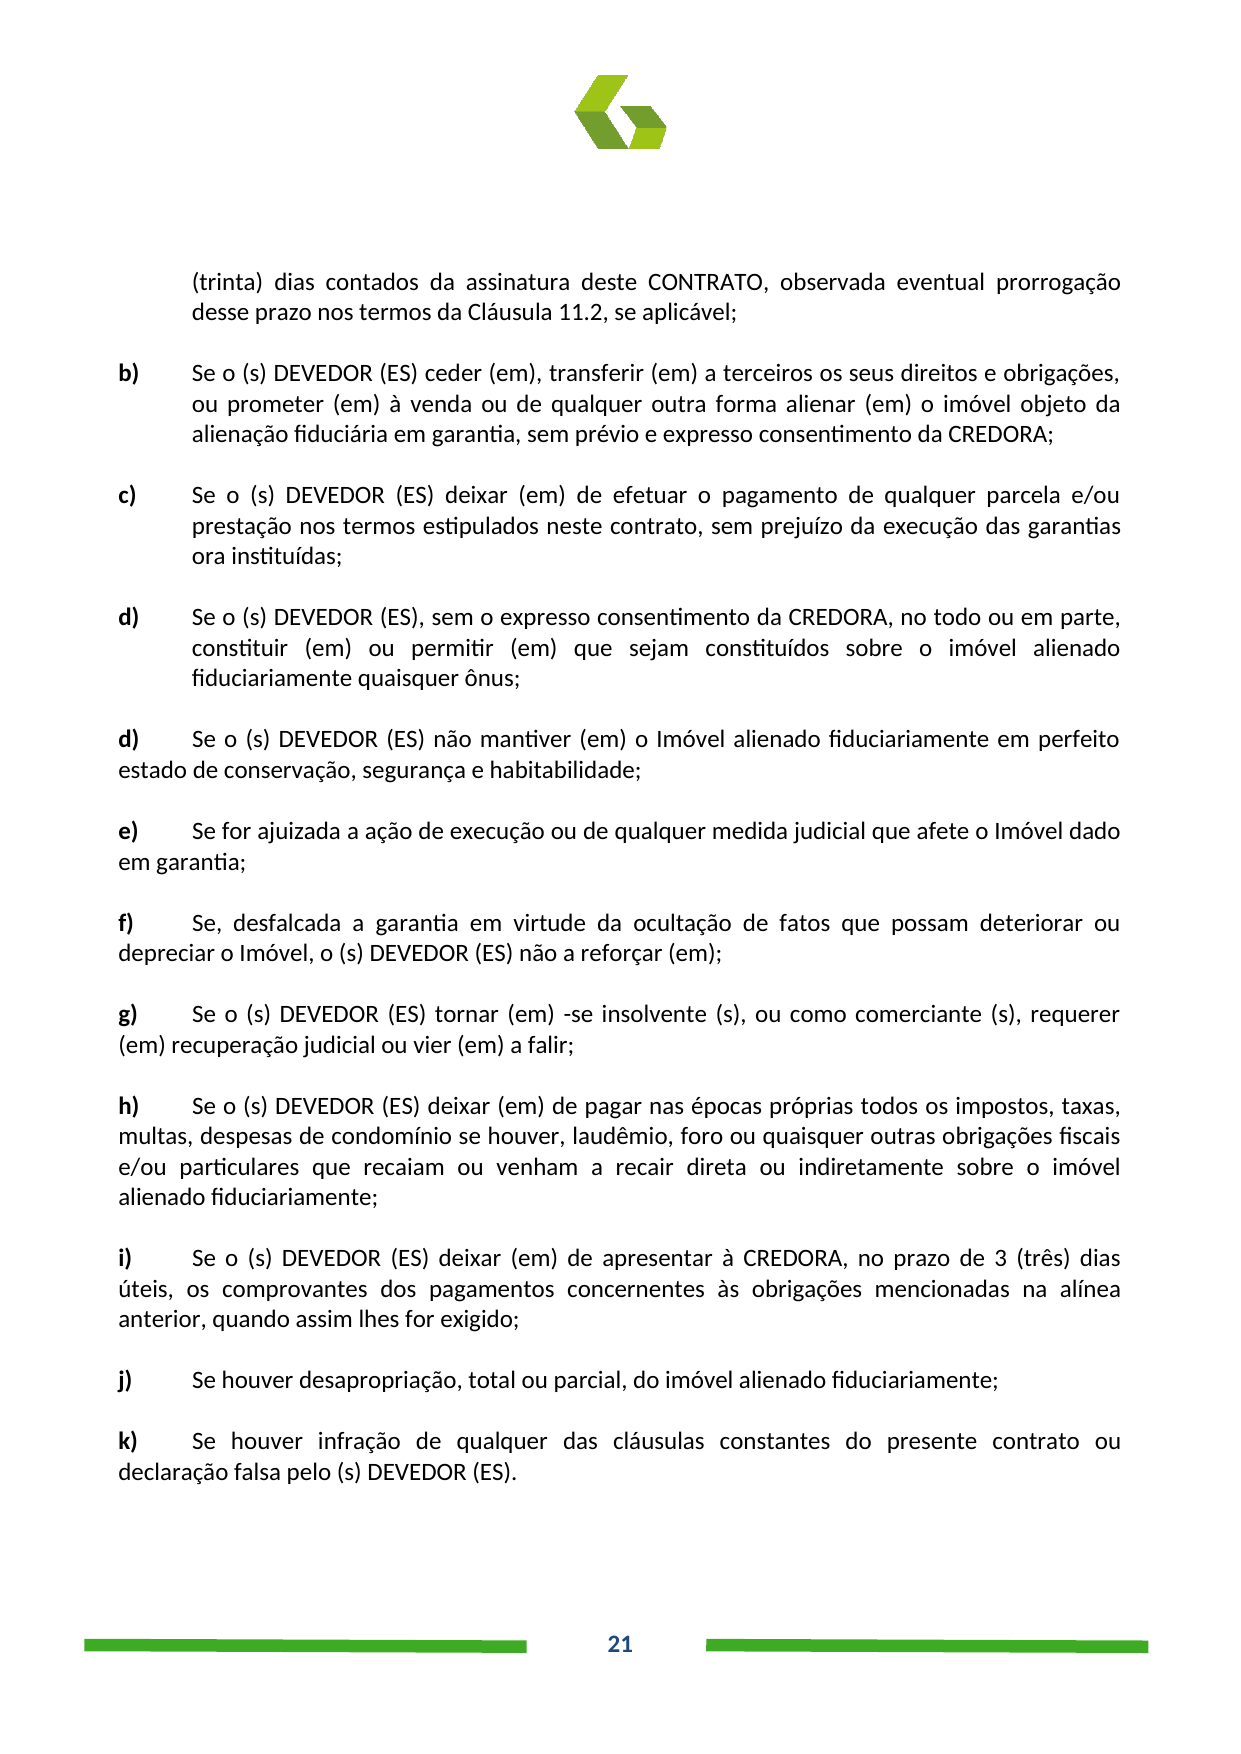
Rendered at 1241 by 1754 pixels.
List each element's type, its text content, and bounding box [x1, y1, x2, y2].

text e) Se for ajuizada a ação de execução ou de qualquer medida judicial que afete o Imóvel dado em garantia; [118, 815, 1122, 876]
picture [574, 75, 667, 149]
list Se o (s) DEVEDOR (ES), sem o expresso consentimento da CREDORA, no todo ou em parte, constituir (em) ou permitir (em) que sejam constituídos sobre o imóvel alienado fiduciariamente quaisquer ônus; [118, 601, 1122, 693]
list Se o (s) DEVEDOR (ES) ceder (em), transferir (em) a terceiros os seus direitos e obrigações, ou prometer (em) à venda ou de qualquer outra forma alienar (em) o imóvel objeto da alienação fiduciária em garantia, sem prévio e expresso consentimento da CREDORA; [118, 357, 1122, 449]
text j) Se houver desapropriação, total ou parcial, do imóvel alienado fiduciariamente; [118, 1364, 1122, 1395]
text d) Se o (s) DEVEDOR (ES) não mantiver (em) o Imóvel alienado fiduciariamente em perfeito estado de conservação, segurança e habitabilidade; [118, 723, 1122, 784]
text k) Se houver infração de qualquer das cláusulas constantes do presente contrato ou declaração falsa pelo (s) DEVEDOR (ES). [118, 1426, 1122, 1487]
text i) Se o (s) DEVEDOR (ES) deixar (em) de apresentar à CREDORA, no prazo de 3 (três) dias úteis, os comprovantes dos pagamentos concernentes às obrigações mencionadas na alínea anterior, quando assim lhes for exigido; [118, 1242, 1122, 1334]
text g) Se o (s) DEVEDOR (ES) tornar (em) -se insolvente (s), ou como comerciante (s), requerer (em) recuperação judicial ou vier (em) a falir; [118, 998, 1122, 1059]
text f) Se, desfalcada a garantia em virtude da ocultação de fatos que possam deteriorar ou depreciar o Imóvel, o (s) DEVEDOR (ES) não a reforçar (em); [118, 907, 1122, 968]
text h) Se o (s) DEVEDOR (ES) deixar (em) de pagar nas épocas próprias todos os impostos, taxas, multas, despesas de condomínio se houver, laudêmio, foro ou quaisquer outras obrigações fiscais e/ou particulares que recaiam ou venham a recair direta ou indiretamente sobre o imóvel alienado fiduciariamente; [118, 1090, 1122, 1212]
